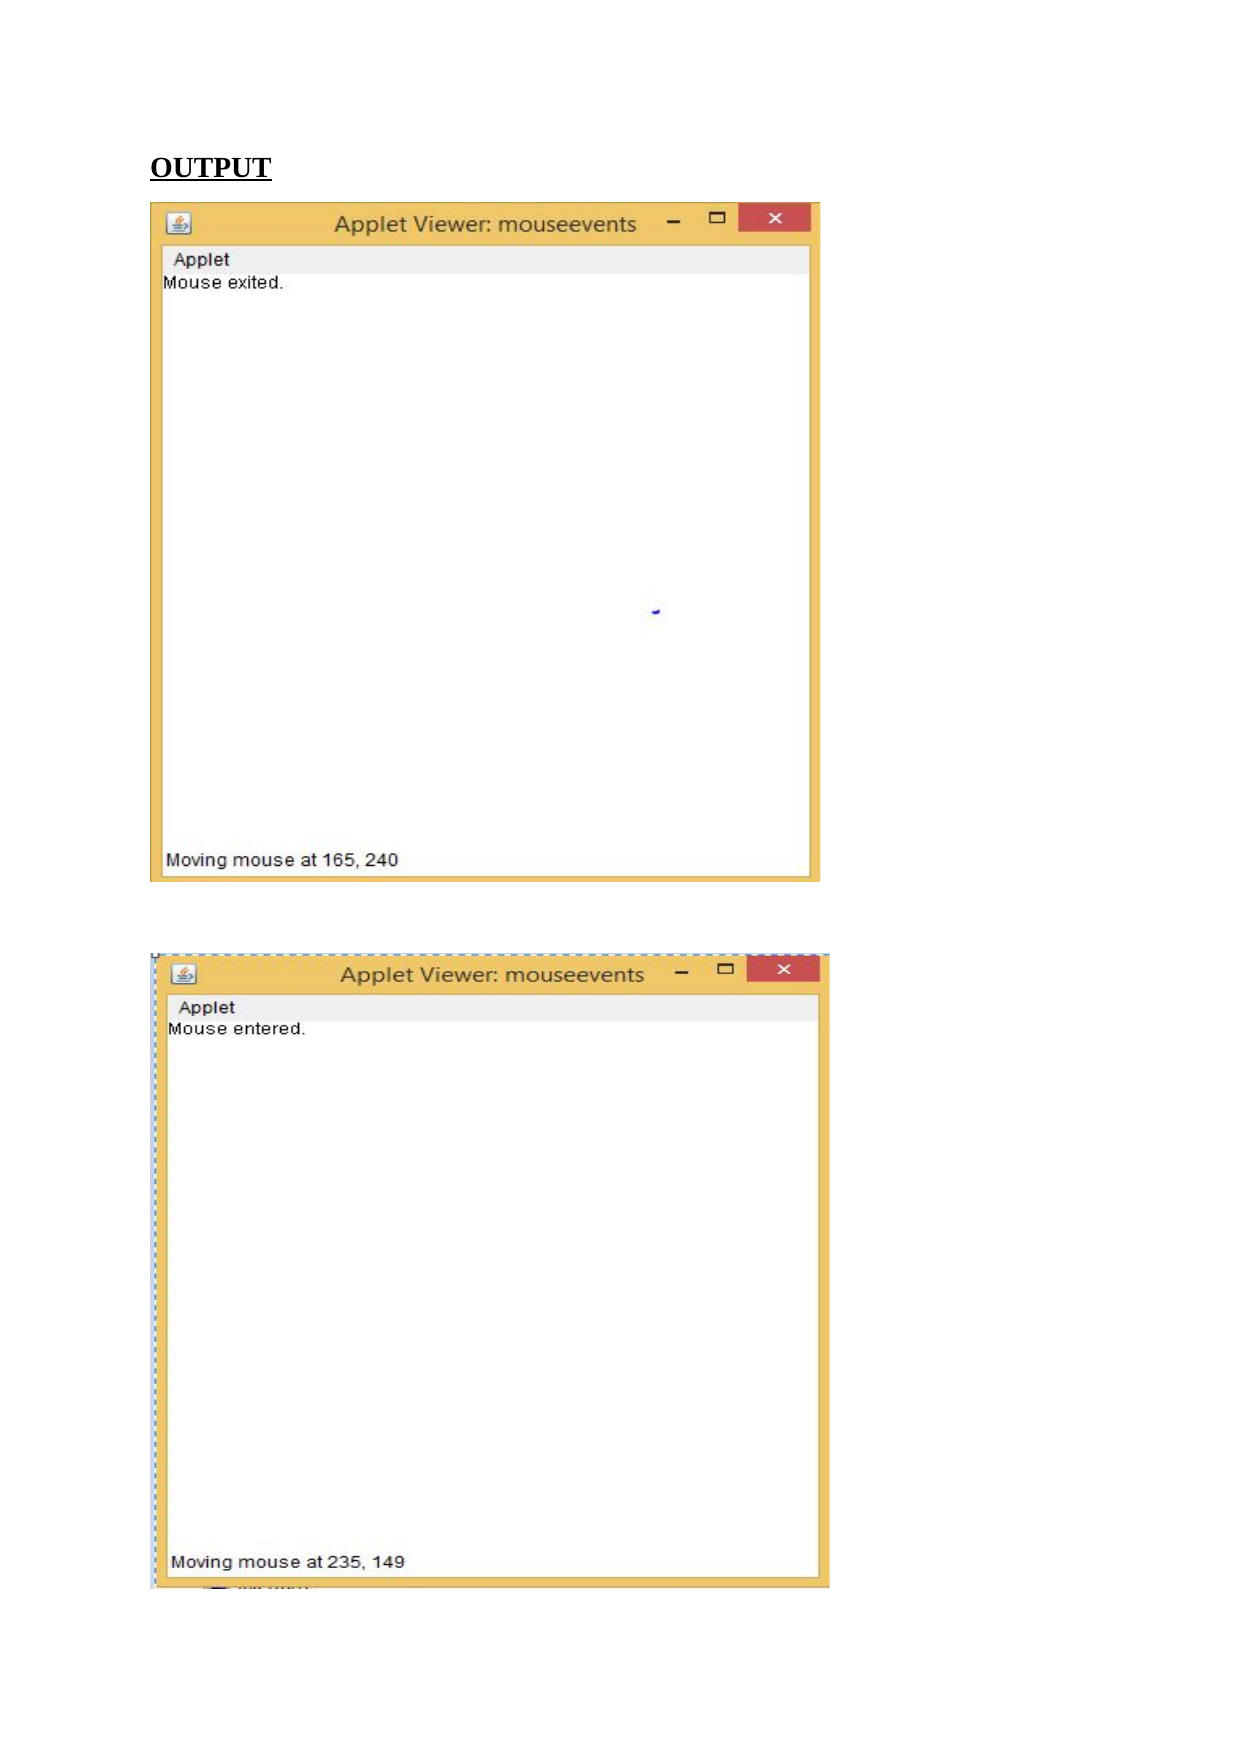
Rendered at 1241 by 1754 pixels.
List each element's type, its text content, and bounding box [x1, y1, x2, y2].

text OUTPUT [150, 150, 1107, 183]
picture [150, 202, 821, 882]
picture [150, 953, 830, 1589]
